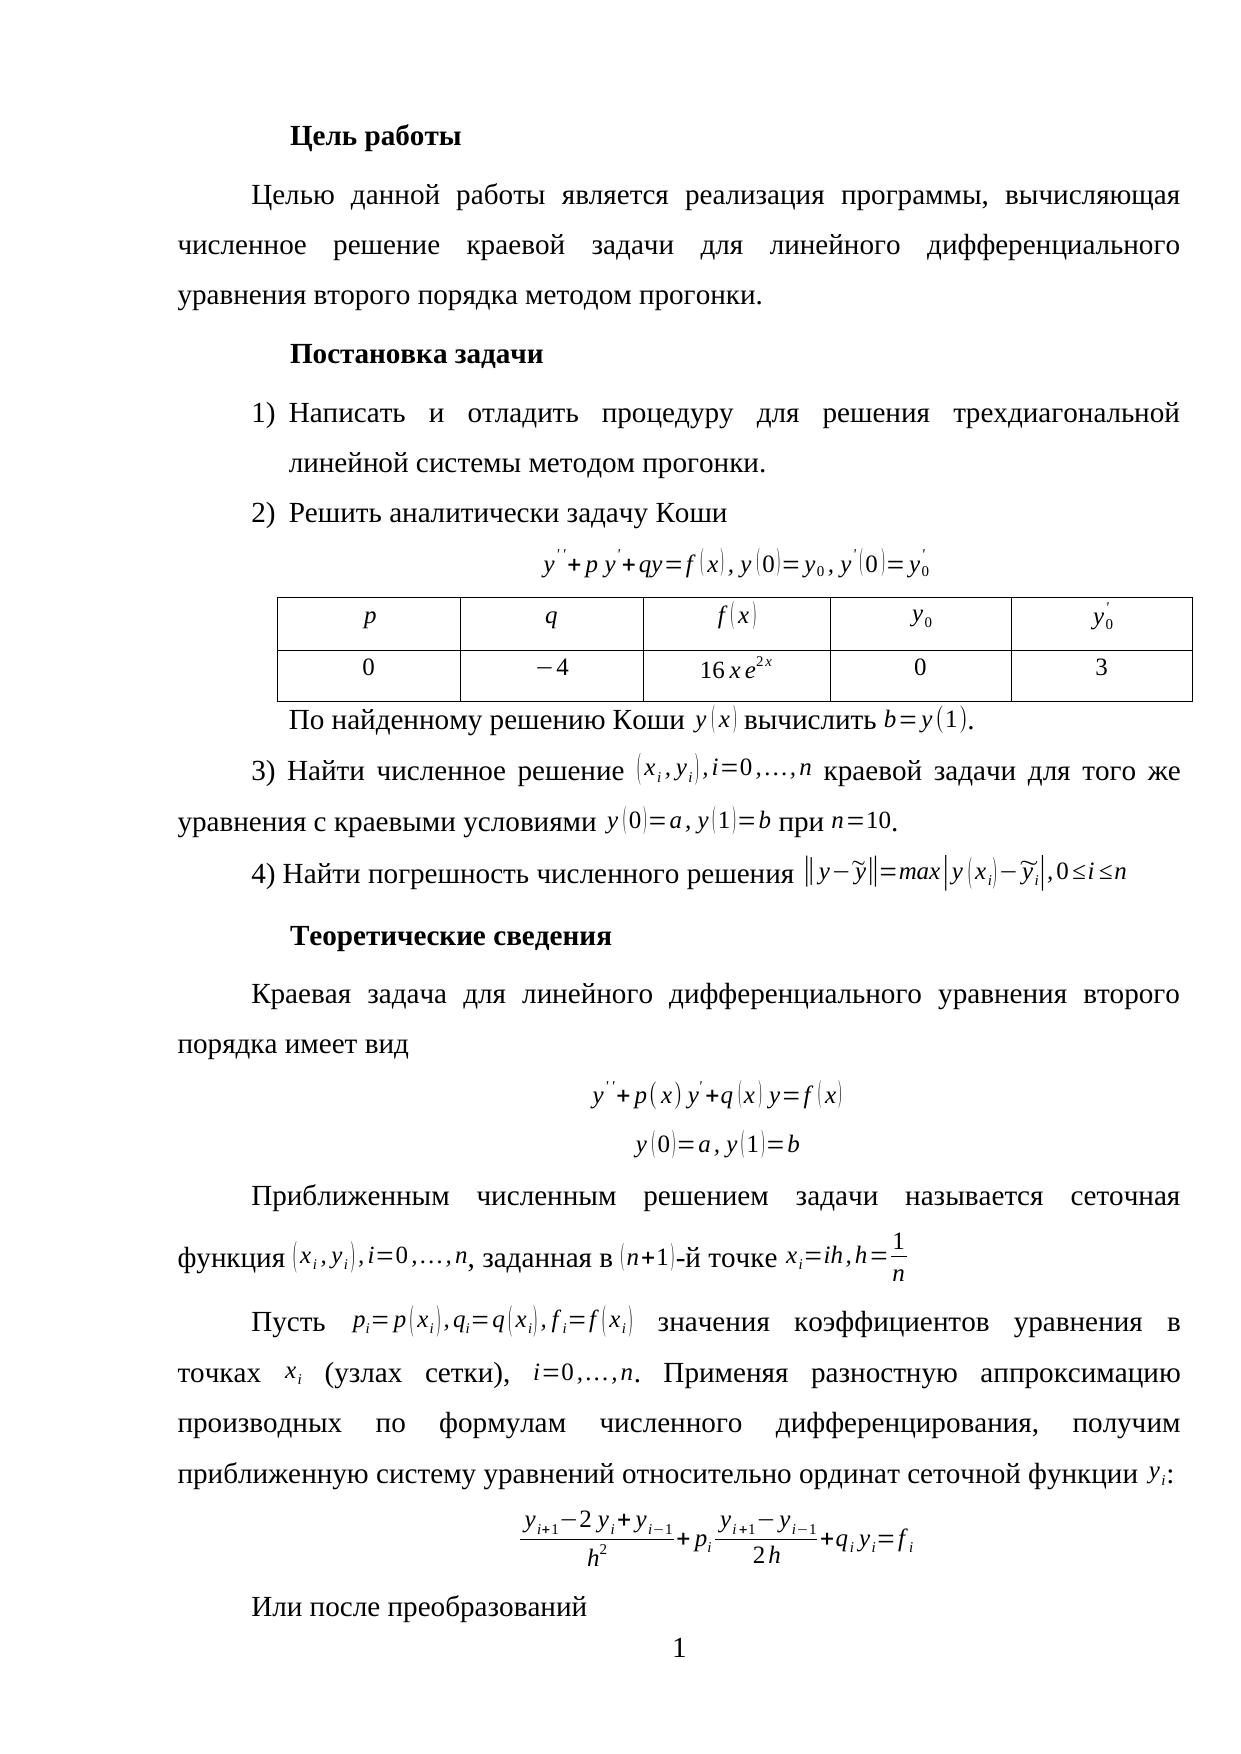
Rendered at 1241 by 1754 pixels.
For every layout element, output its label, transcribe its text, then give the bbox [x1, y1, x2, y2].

list По найденному решению Коши вычислить . [288, 702, 1181, 736]
list Написать и отладить процедуру для решения трехдиагональной линейной системы методом прогонки. [251, 395, 1181, 478]
text Целью данной работы является реализация программы, вычисляющая численное решение краевой задачи для линейного дифференциального уравнения второго порядка методом прогонки. [177, 177, 1181, 311]
table_header [278, 598, 460, 650]
subtitle Постановка задачи [290, 336, 1181, 369]
text Пусть значения коэффициентов уравнения в точках (узлах сетки), . Применяя разностную аппроксимацию производных по формулам численного дифференцирования, получим приближенную систему уравнений относительно ординат сеточной функции : [177, 1304, 1181, 1489]
table_header [461, 598, 643, 650]
text Краевая задача для линейного дифференциального уравнения второго порядка имеет вид [177, 976, 1181, 1060]
table_cell [1012, 651, 1192, 701]
table_header [831, 598, 1011, 650]
table_cell [644, 651, 830, 701]
subtitle Цель работы [290, 118, 1181, 152]
text Или после преобразований [177, 1589, 1181, 1623]
text Приближенным численным решением задачи называется сеточная функция , заданная в -й точке [177, 1178, 1181, 1287]
subtitle Теоретические сведения [290, 918, 1181, 951]
table_cell [461, 651, 643, 701]
table_cell [278, 651, 460, 701]
list Решить аналитически задачу Коши [251, 495, 1181, 529]
text 4) Найти погрешность численного решения [177, 854, 1181, 893]
table_cell [831, 651, 1011, 701]
table_header [644, 598, 830, 650]
table_header [1012, 598, 1192, 650]
text 3) Найти численное решение краевой задачи для того же уравнения с краевыми условиями при . [177, 752, 1181, 837]
